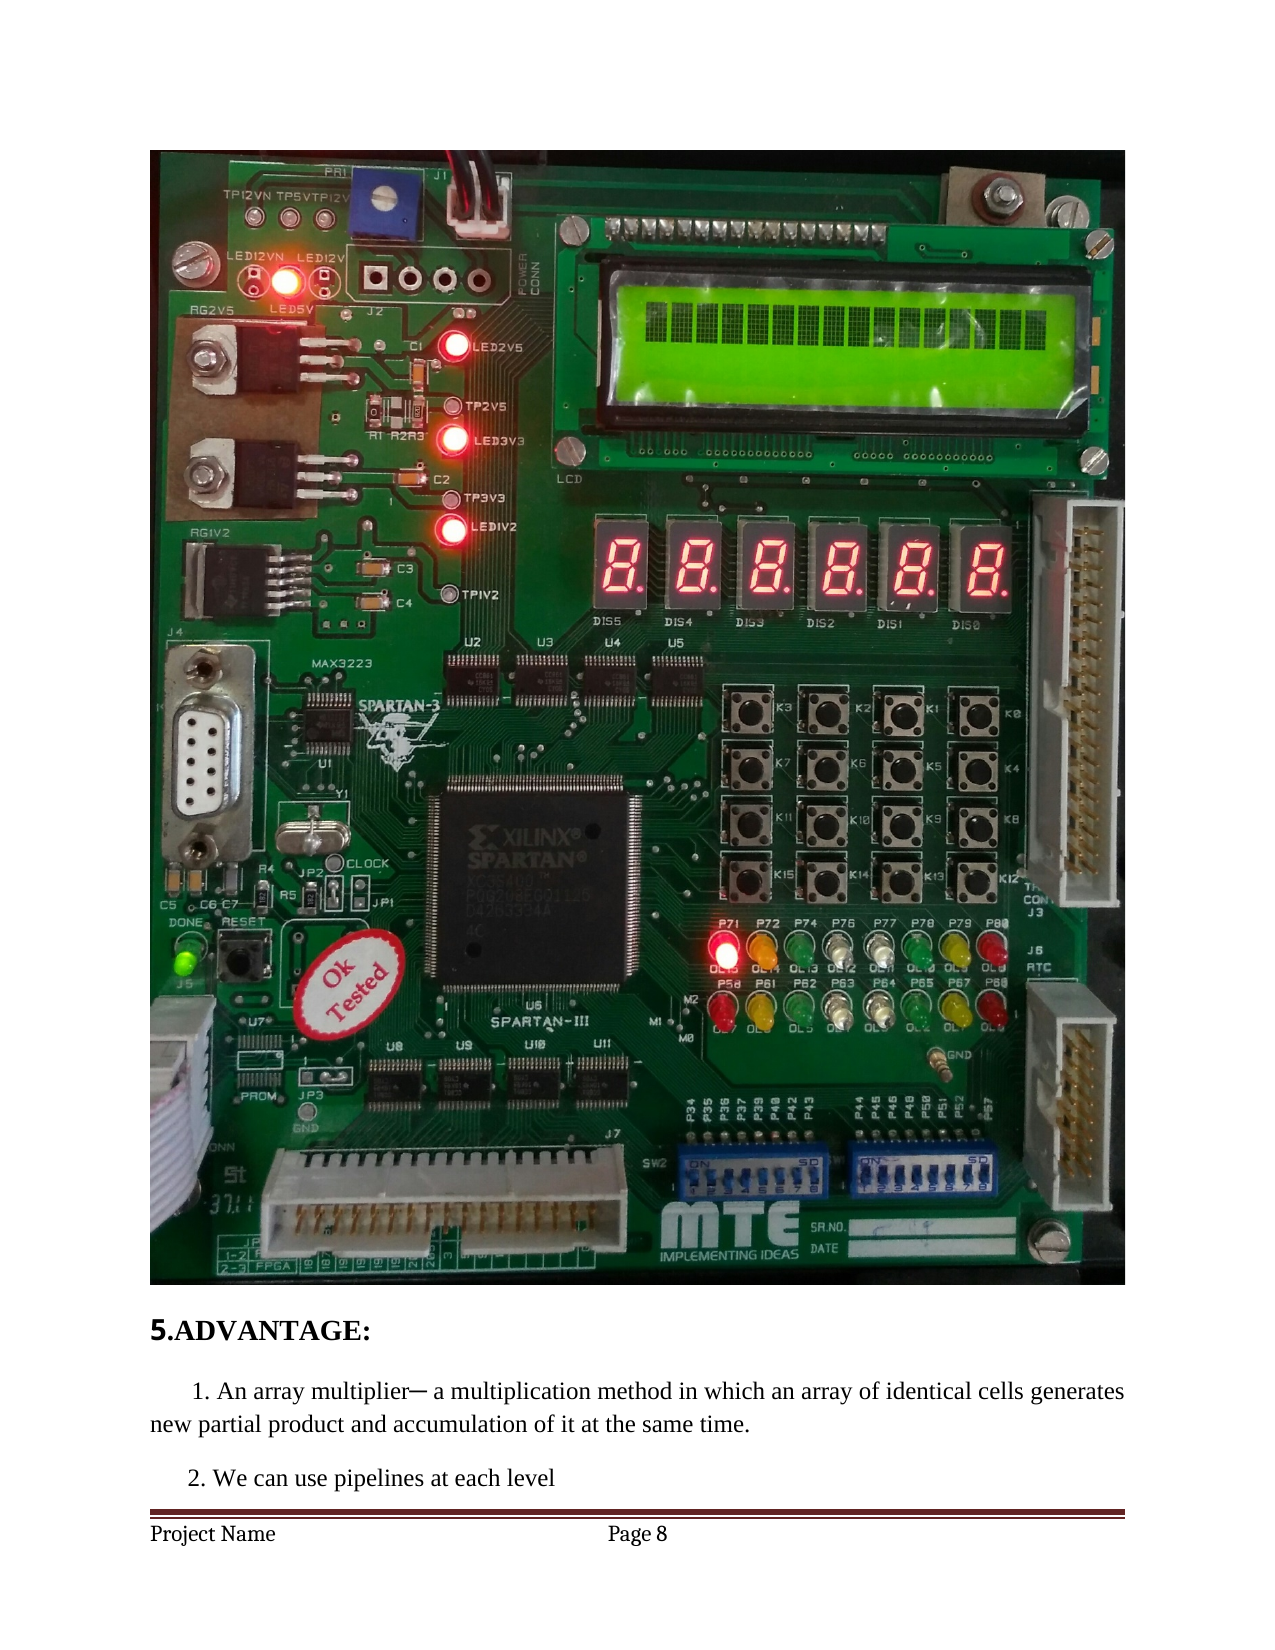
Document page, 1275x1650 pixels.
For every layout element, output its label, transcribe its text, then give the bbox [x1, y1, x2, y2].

picture [150, 150, 1125, 1285]
text 1. An array multiplier─ a multiplication method in which an array of identical cells generates new partial product and accumulation of it at the same time. [150, 1376, 1125, 1438]
text 5.ADVANTAGE: [150, 1309, 1125, 1349]
text 2. We can use pipelines at each level [150, 1463, 1125, 1491]
